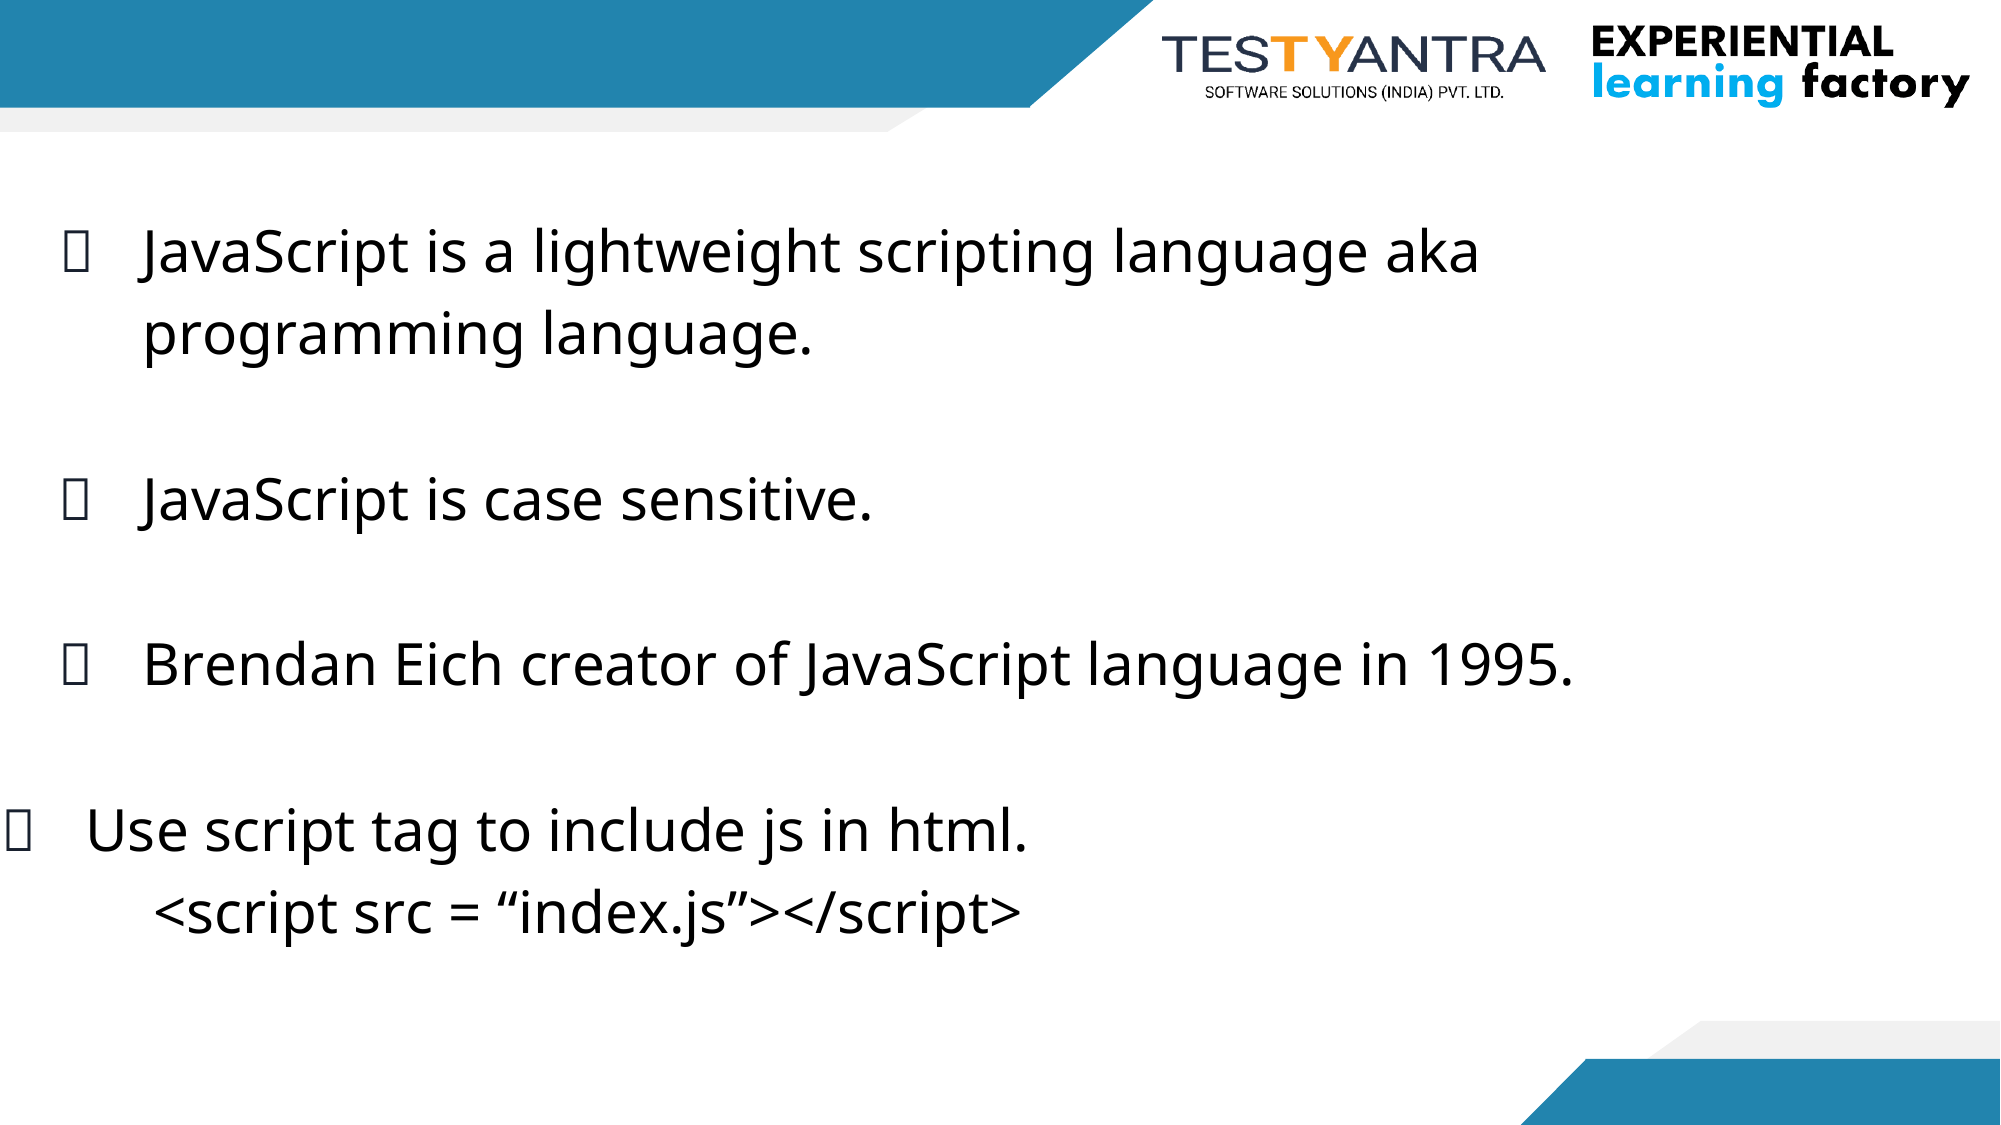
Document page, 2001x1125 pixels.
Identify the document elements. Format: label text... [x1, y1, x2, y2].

list JavaScript is a lightweight scripting language aka programming language. [59, 211, 1777, 372]
text <script src = “index.js”></script> [0, 871, 1022, 951]
list Brendan Eich creator of JavaScript language in 1995. [59, 623, 2000, 703]
list JavaScript is case sensitive. [59, 457, 2000, 537]
list Use script tag to include js in html. [0, 789, 1029, 868]
picture [1592, 25, 1970, 108]
picture [1766, 82, 1775, 91]
picture [1162, 35, 1546, 102]
